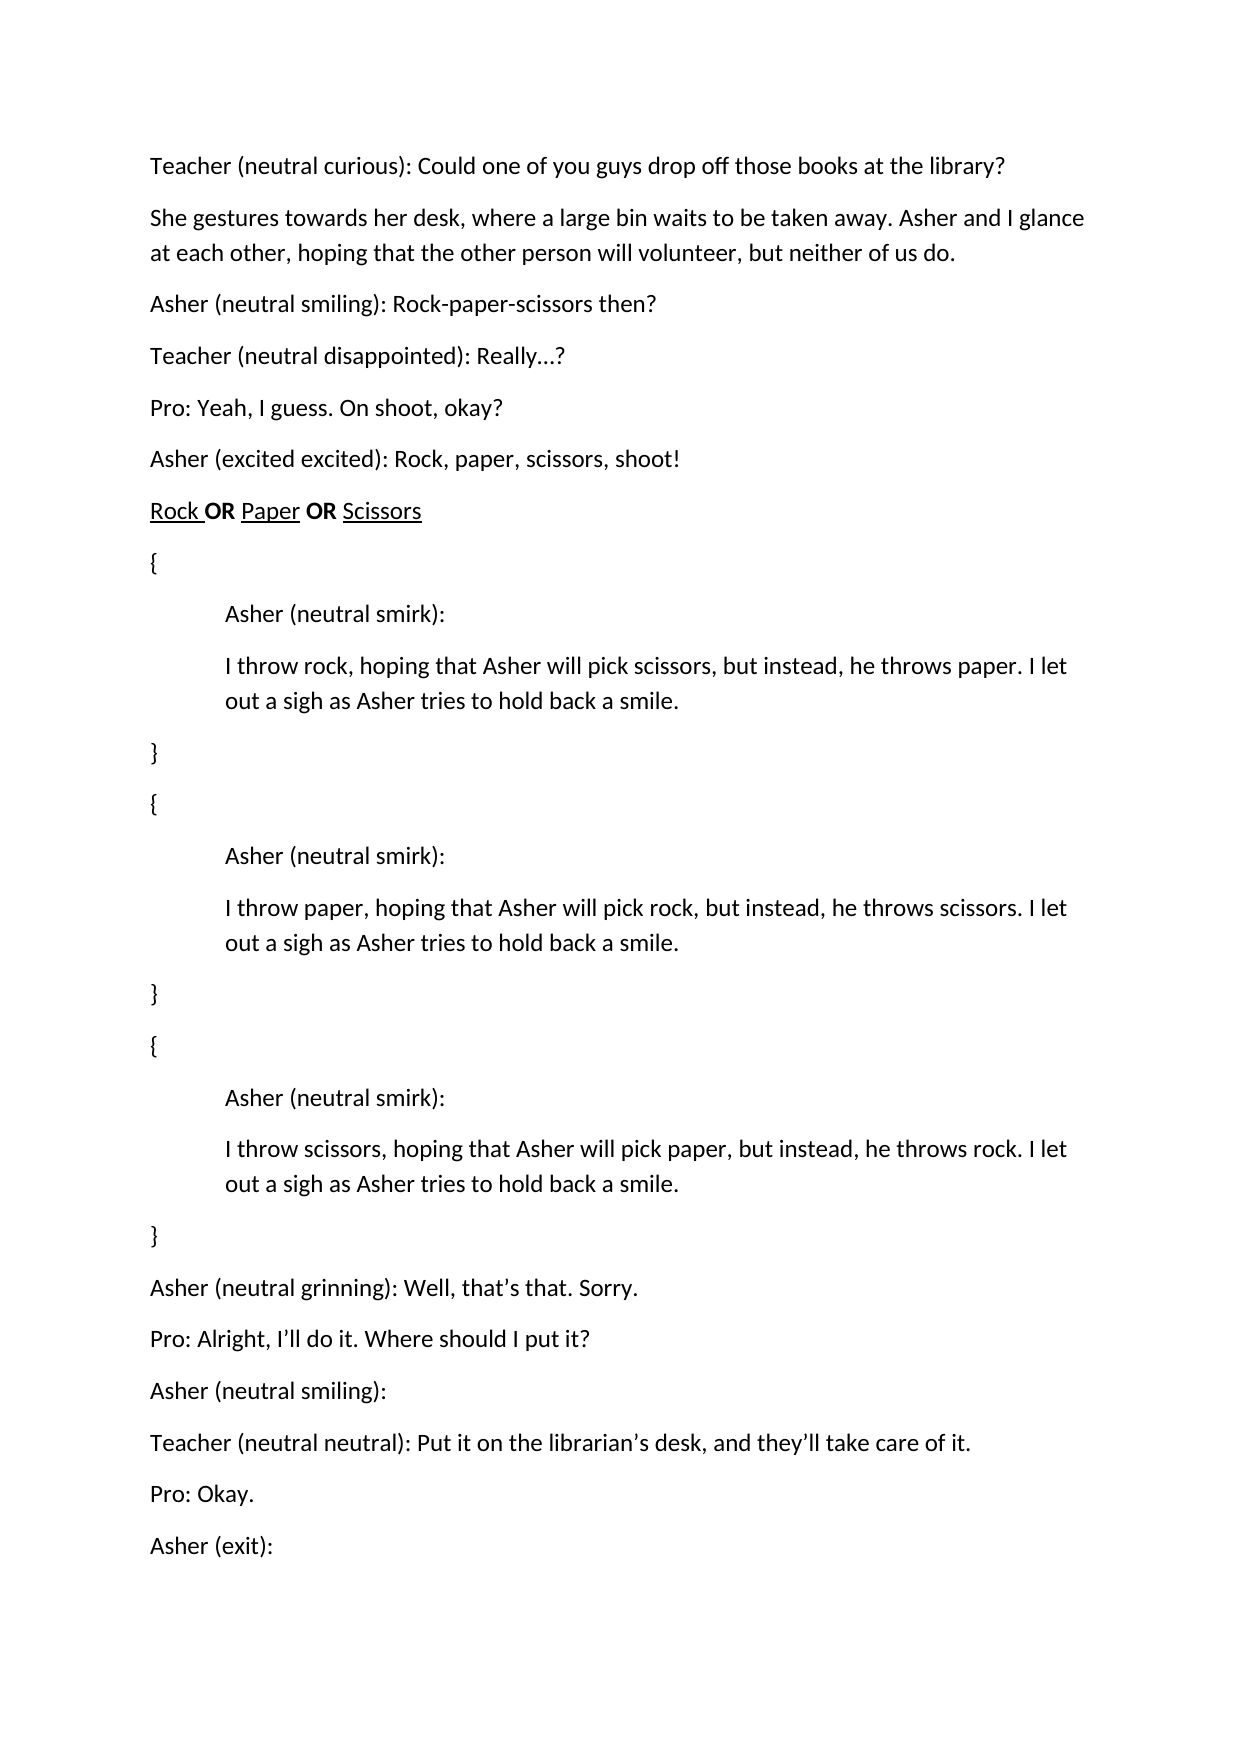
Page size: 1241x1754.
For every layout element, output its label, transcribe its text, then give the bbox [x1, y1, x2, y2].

text Teacher (neutral curious): Could one of you guys drop off those books at the library? [150, 150, 1090, 181]
text I throw rock, hoping that Asher will pick scissors, but instead, he throws paper. I let out a sigh as Asher tries to hold back a smile. [225, 650, 1090, 716]
text She gestures towards her desk, where a large bin waits to be taken away. Asher and I glance at each other, hoping that the other person will volunteer, but neither of us do. [150, 202, 1090, 267]
text Teacher (neutral disappointed): Really…? [150, 340, 1090, 371]
text } [150, 978, 1090, 1009]
text Asher (excited excited): Rock, paper, scissors, shoot! [150, 443, 1090, 474]
text Asher (neutral smirk): [225, 1082, 1090, 1112]
text Pro: Yeah, I guess. On shoot, okay? [150, 392, 1090, 422]
text { [150, 788, 1090, 819]
text Asher (neutral smiling): [150, 1375, 1090, 1406]
text Pro: Alright, I’ll do it. Where should I put it? [150, 1323, 1090, 1354]
text I throw paper, hoping that Asher will pick rock, but instead, he throws scissors. I let out a sigh as Asher tries to hold back a smile. [225, 892, 1090, 957]
text Asher (neutral grinning): Well, that’s that. Sorry. [150, 1272, 1090, 1302]
text Pro: Okay. [150, 1478, 1090, 1509]
text { [150, 1030, 1090, 1061]
text } [150, 737, 1090, 767]
text Asher (neutral smirk): [225, 598, 1090, 629]
text { [150, 547, 1090, 577]
text Teacher (neutral neutral): Put it on the librarian’s desk, and they’ll take care of it. [150, 1427, 1090, 1457]
text Asher (exit): [150, 1530, 1090, 1561]
text I throw scissors, hoping that Asher will pick paper, but instead, he throws rock. I let out a sigh as Asher tries to hold back a smile. [225, 1133, 1090, 1199]
text Asher (neutral smiling): Rock-paper-scissors then? [150, 288, 1090, 319]
text Rock OR Paper OR Scissors [150, 495, 1090, 526]
text Asher (neutral smirk): [225, 840, 1090, 871]
text } [150, 1220, 1090, 1251]
